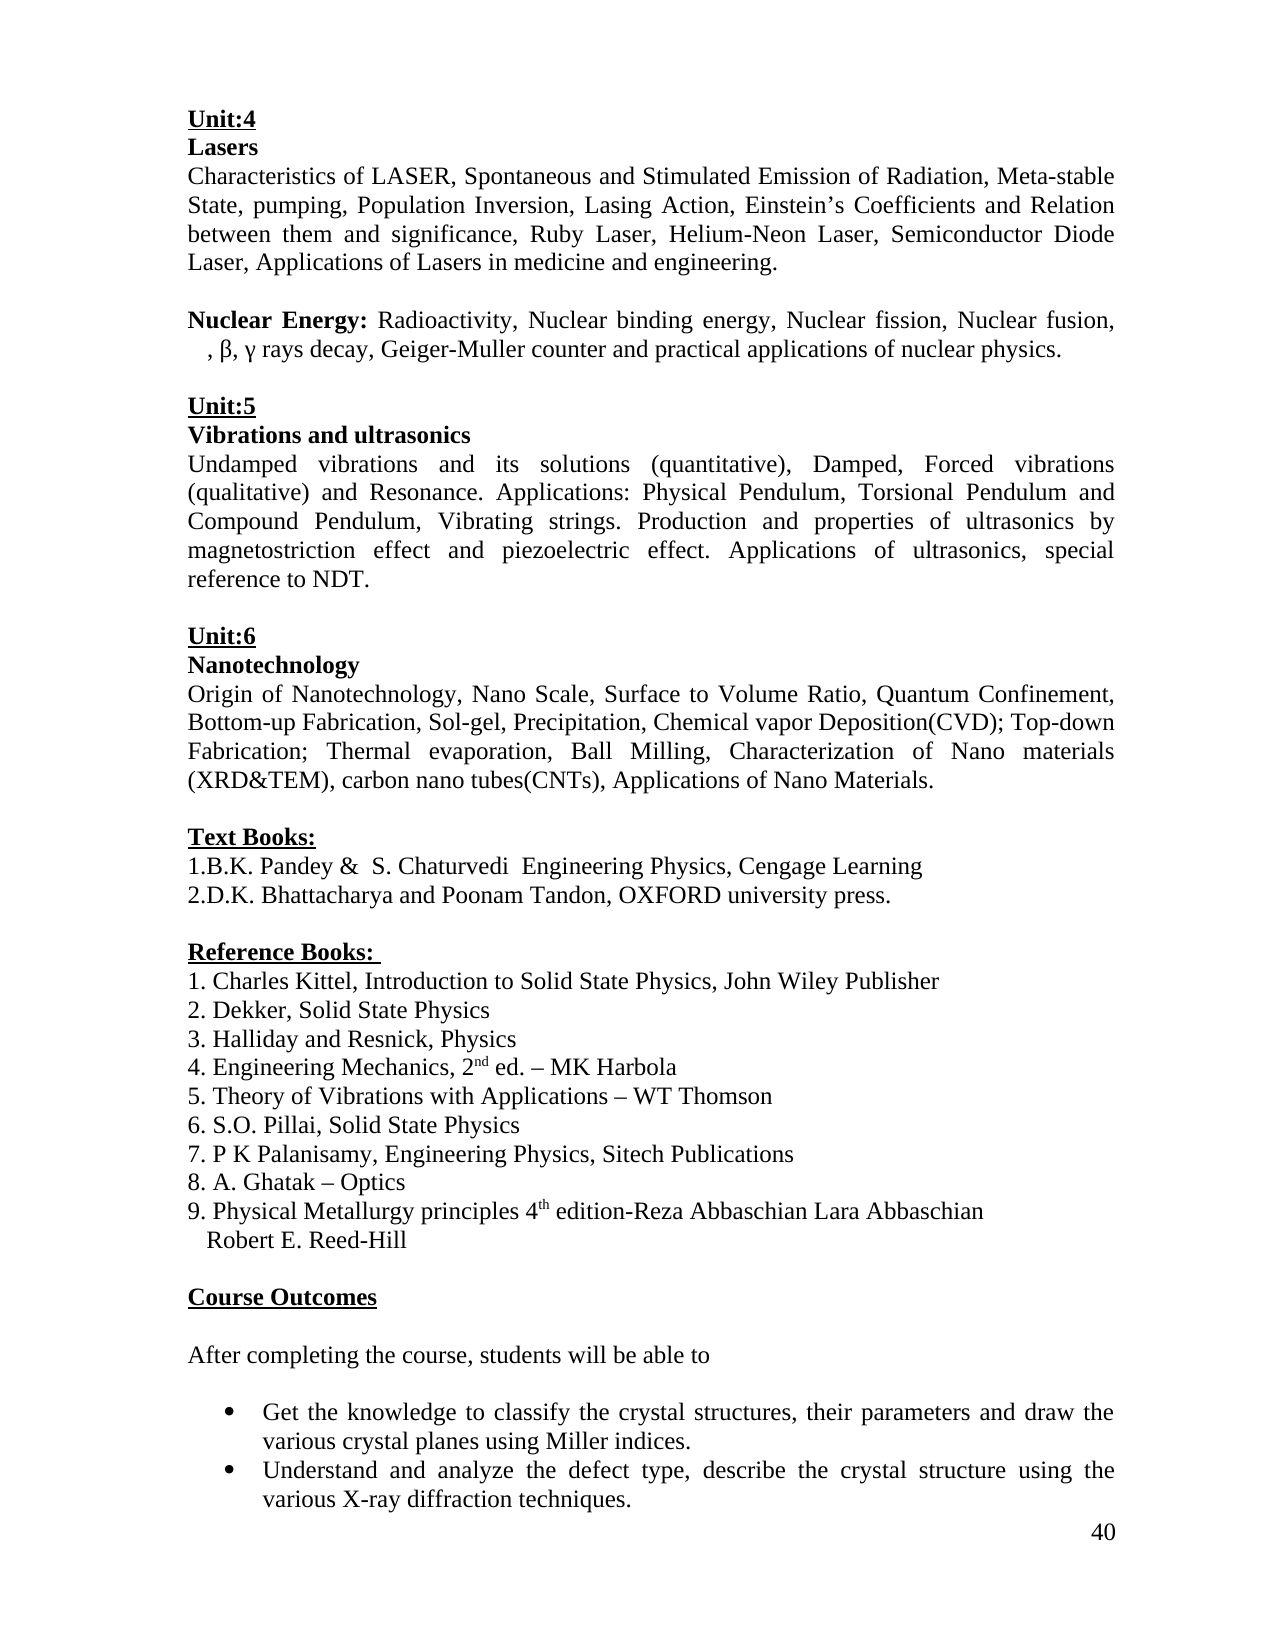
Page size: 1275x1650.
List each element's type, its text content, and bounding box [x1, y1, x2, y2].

text Reference Books: [187, 937, 1116, 966]
text 2. Dekker, Solid State Physics [187, 995, 1116, 1024]
text Unit:5 [187, 391, 1116, 420]
text Undamped vibrations and its solutions (quantitative), Damped, Forced vibrations (qualitative) and Resonance. Applications: Physical Pendulum, Torsional Pendulum and Compound Pendulum, Vibrating strings. Production and properties of ultrasonics by magnetostriction effect and piezoelectric effect. Applications of ultrasonics, special reference to NDT. [187, 449, 1116, 592]
text 9. Physical Metallurgy principles 4th edition-Reza Abbaschian Lara Abbaschian [187, 1196, 1116, 1225]
text Unit:6 [187, 621, 1116, 650]
text Course Outcomes [187, 1282, 1116, 1311]
text 4. Engineering Mechanics, 2nd ed. – MK Harbola [187, 1052, 1116, 1081]
text Lasers [187, 132, 1116, 161]
text Nanotechnology [187, 650, 1116, 679]
text 3. Halliday and Resnick, Physics [187, 1024, 1116, 1052]
text Vibrations and ultrasonics [187, 420, 1116, 449]
text 7. P K Palanisamy, Engineering Physics, Sitech Publications [187, 1139, 1116, 1167]
list Understand and analyze the defect type, describe the crystal structure using the various X-ray diffraction techniques. [225, 1455, 1116, 1512]
text 1.B.K. Pandey & S. Chaturvedi Engineering Physics, Cengage Learning [187, 851, 1116, 880]
text 8. A. Ghatak – Optics [187, 1167, 1116, 1196]
text 5. Theory of Vibrations with Applications – WT Thomson [187, 1081, 1116, 1110]
text Unit:4 [187, 104, 1116, 132]
text Robert E. Reed-Hill [187, 1225, 1116, 1254]
text Text Books: [187, 822, 1116, 851]
text After completing the course, students will be able to [187, 1340, 1116, 1369]
text 6. S.O. Pillai, Solid State Physics [187, 1110, 1116, 1139]
text Origin of Nanotechnology, Nano Scale, Surface to Volume Ratio, Quantum Confinement, Bottom-up Fabrication, Sol-gel, Precipitation, Chemical vapor Deposition(CVD); Top-down Fabrication; Thermal evaporation, Ball Milling, Characterization of Nano materials (XRD&TEM), carbon nano tubes(CNTs), Applications of Nano Materials. [187, 679, 1116, 794]
text 2.D.K. Bhattacharya and Poonam Tandon, OXFORD university press. [187, 880, 1116, 909]
text 1. Charles Kittel, Introduction to Solid State Physics, John Wiley Publisher [187, 966, 1116, 995]
text Characteristics of LASER, Spontaneous and Stimulated Emission of Radiation, Meta-stable State, pumping, Population Inversion, Lasing Action, Einstein’s Coefficients and Relation between them and significance, Ruby Laser, Helium-Neon Laser, Semiconductor Diode Laser, Applications of Lasers in medicine and engineering. [187, 161, 1116, 276]
list Get the knowledge to classify the crystal structures, their parameters and draw the various crystal planes using Miller indices. [225, 1397, 1116, 1455]
text Nuclear Energy: Radioactivity, Nuclear binding energy, Nuclear fission, Nuclear fusion, , β, γ rays decay, Geiger-Muller counter and practical applications of nuclear physics. [187, 305, 1116, 362]
